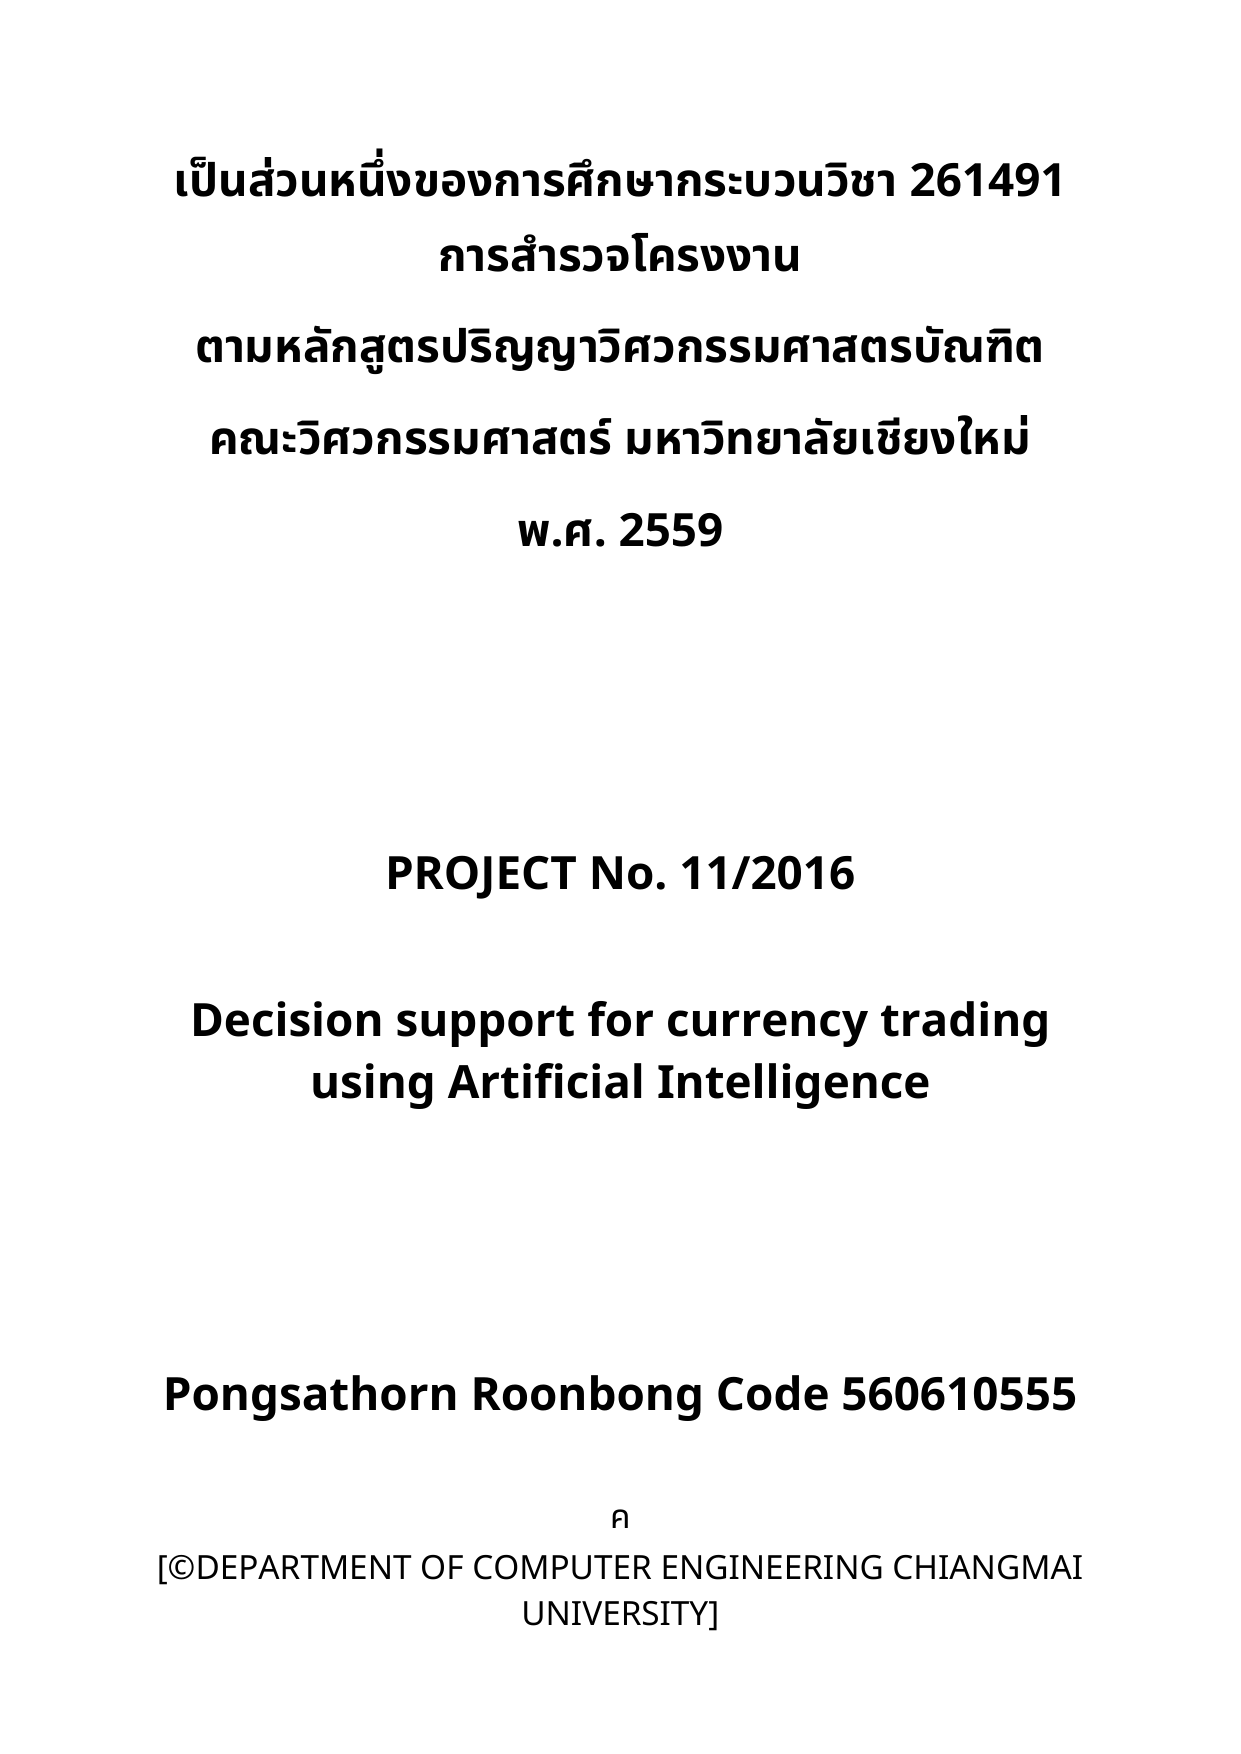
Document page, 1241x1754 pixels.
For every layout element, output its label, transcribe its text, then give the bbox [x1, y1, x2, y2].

text เป็นส่วนหนึ่งของการศึกษากระบวนวิชา 261491 การสำรวจโครงงาน [148, 148, 1092, 292]
text Pongsathorn Roonbong Code 560610555 [148, 1362, 1092, 1424]
text คณะวิศวกรรมศาสตร์ มหาวิทยาลัยเชียงใหม่ [148, 406, 1092, 475]
text Decision support for currency trading using Artificial Intelligence [148, 987, 1092, 1112]
text พ.ศ. 2559 [148, 497, 1092, 567]
text ตามหลักสูตรปริญญาวิศวกรรมศาสตรบัณฑิต [148, 314, 1092, 383]
text PROJECT No. 11/2016 [148, 841, 1092, 903]
